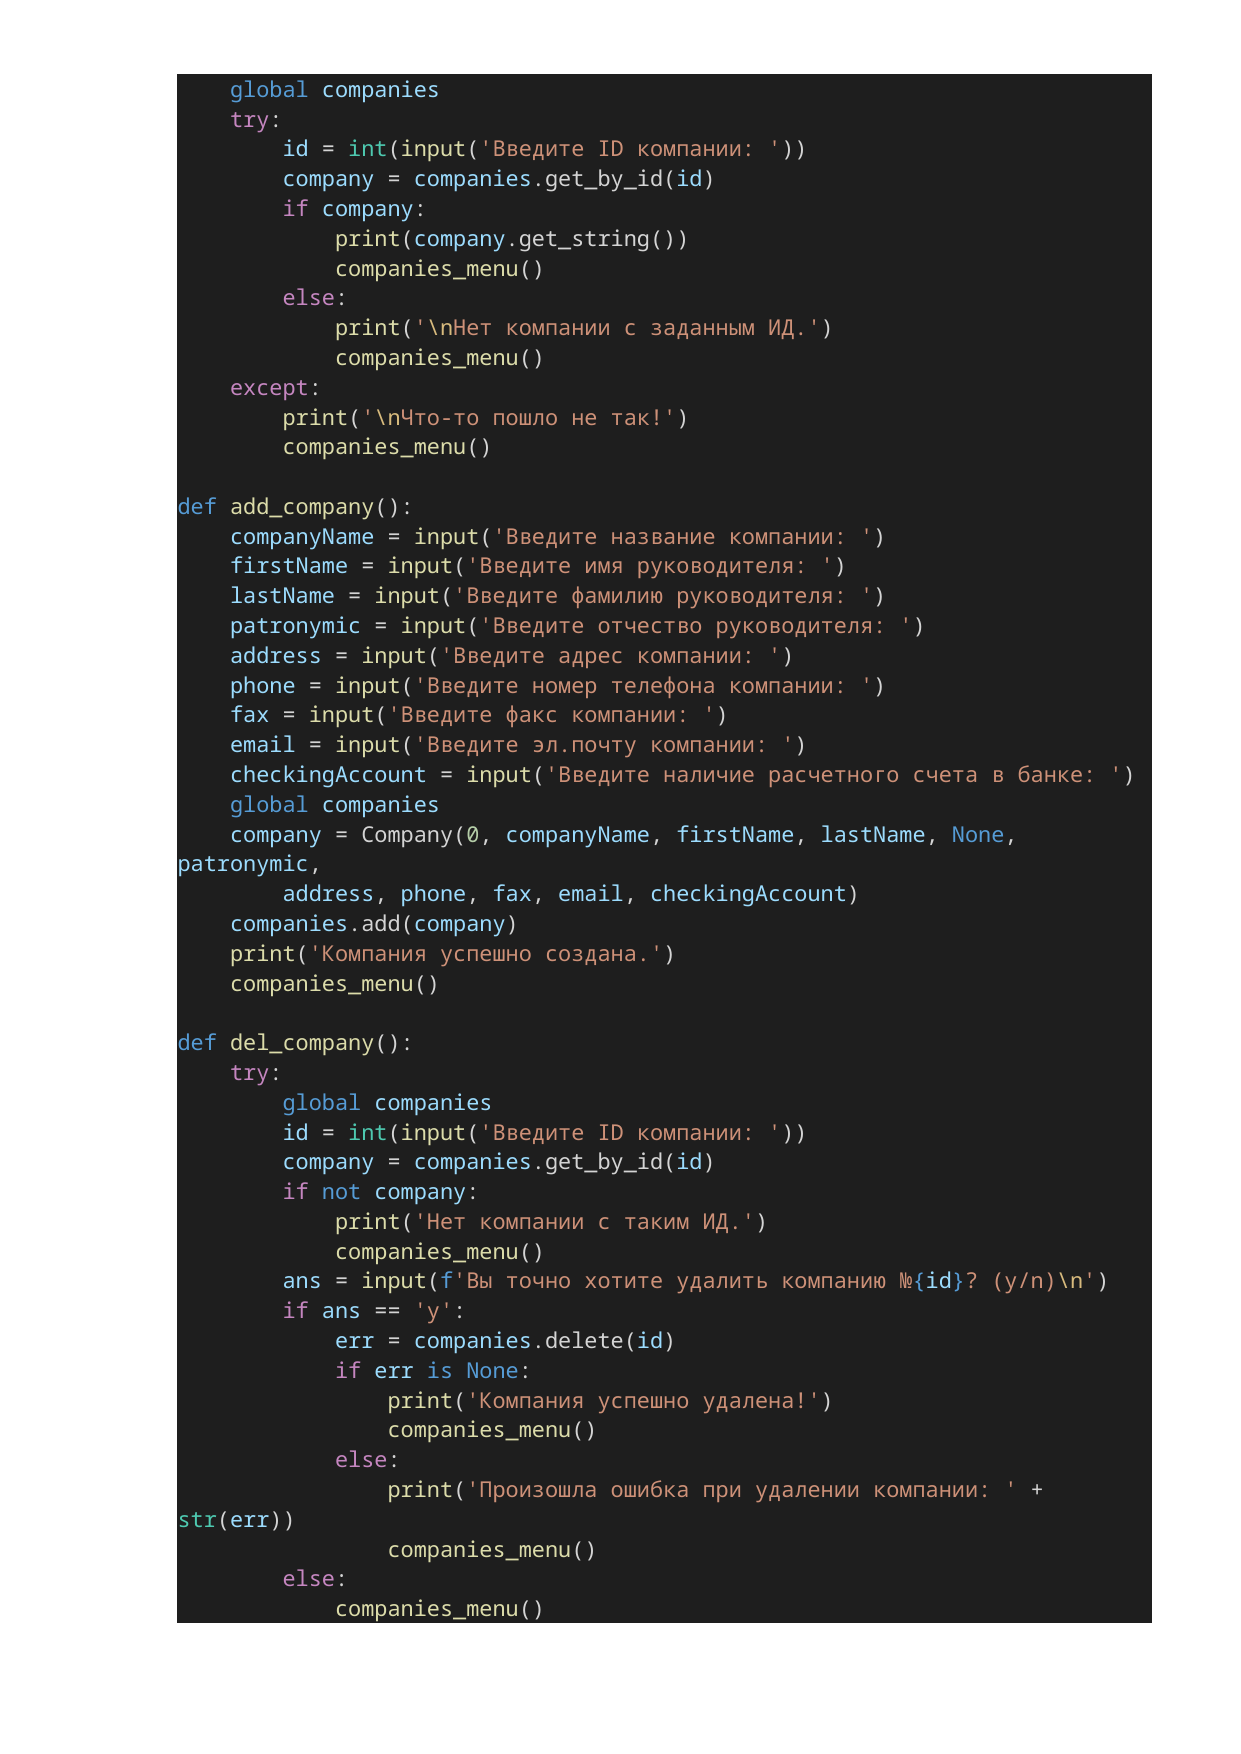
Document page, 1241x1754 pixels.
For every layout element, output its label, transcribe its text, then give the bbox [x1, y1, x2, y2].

text try: [177, 104, 1152, 133]
text else: [177, 282, 1152, 312]
text checkingAccount = input('Введите наличие расчетного счета в банке: ') [177, 759, 1152, 789]
text if err is None: [177, 1355, 1152, 1385]
text fax = input('Введите факс компании: ') [177, 699, 1152, 729]
text print('Нет компании с таким ИД.') [177, 1206, 1152, 1236]
text firstName = input('Введите имя руководителя: ') [177, 551, 1152, 580]
text id = int(input('Введите ID компании: ')) [177, 133, 1152, 163]
text company = companies.get_by_id(id) [177, 1146, 1152, 1176]
text print('\nНет компании с заданным ИД.') [177, 312, 1152, 342]
text except: [177, 372, 1152, 402]
text phone = input('Введите номер телефона компании: ') [177, 670, 1152, 699]
text companies_menu() [177, 1534, 1152, 1563]
text print(company.get_string()) [177, 223, 1152, 253]
text companies_menu() [177, 1236, 1152, 1266]
text else: [177, 1563, 1152, 1593]
text global companies [177, 74, 1152, 104]
text companies_menu() [177, 1414, 1152, 1444]
text lastName = input('Введите фамилию руководителя: ') [177, 580, 1152, 610]
text id = int(input('Введите ID компании: ')) [177, 1117, 1152, 1146]
text if company: [177, 193, 1152, 223]
text address, phone, fax, email, checkingAccount) [177, 878, 1152, 908]
text def del_company(): [177, 1027, 1152, 1057]
text def add_company(): [177, 491, 1152, 521]
text companies.add(company) [177, 908, 1152, 938]
text patronymic = input('Введите отчество руководителя: ') [177, 610, 1152, 640]
text companies_menu() [177, 431, 1152, 461]
text if ans == 'y': [177, 1295, 1152, 1325]
text companies_menu() [177, 253, 1152, 282]
text print('Произошла ошибка при удалении компании: ' + str(err)) [177, 1474, 1152, 1534]
text ans = input(f'Вы точно хотите удалить компанию №{id}? (y/n)\n') [177, 1266, 1152, 1295]
text companies_menu() [177, 1593, 1152, 1623]
text print('Компания успешно удалена!') [177, 1385, 1152, 1414]
text companies_menu() [177, 968, 1152, 997]
text address = input('Введите адрес компании: ') [177, 640, 1152, 670]
text else: [177, 1444, 1152, 1474]
text companyName = input('Введите название компании: ') [177, 521, 1152, 551]
text email = input('Введите эл.почту компании: ') [177, 729, 1152, 759]
text try: [177, 1057, 1152, 1087]
text err = companies.delete(id) [177, 1325, 1152, 1355]
text if not company: [177, 1176, 1152, 1206]
text company = Company(0, companyName, firstName, lastName, None, patronymic, [177, 819, 1152, 878]
text global companies [177, 789, 1152, 819]
text global companies [177, 1087, 1152, 1117]
text company = companies.get_by_id(id) [177, 163, 1152, 193]
text companies_menu() [177, 342, 1152, 372]
text print('\nЧто-то пошло не так!') [177, 402, 1152, 431]
text print('Компания успешно создана.') [177, 938, 1152, 968]
